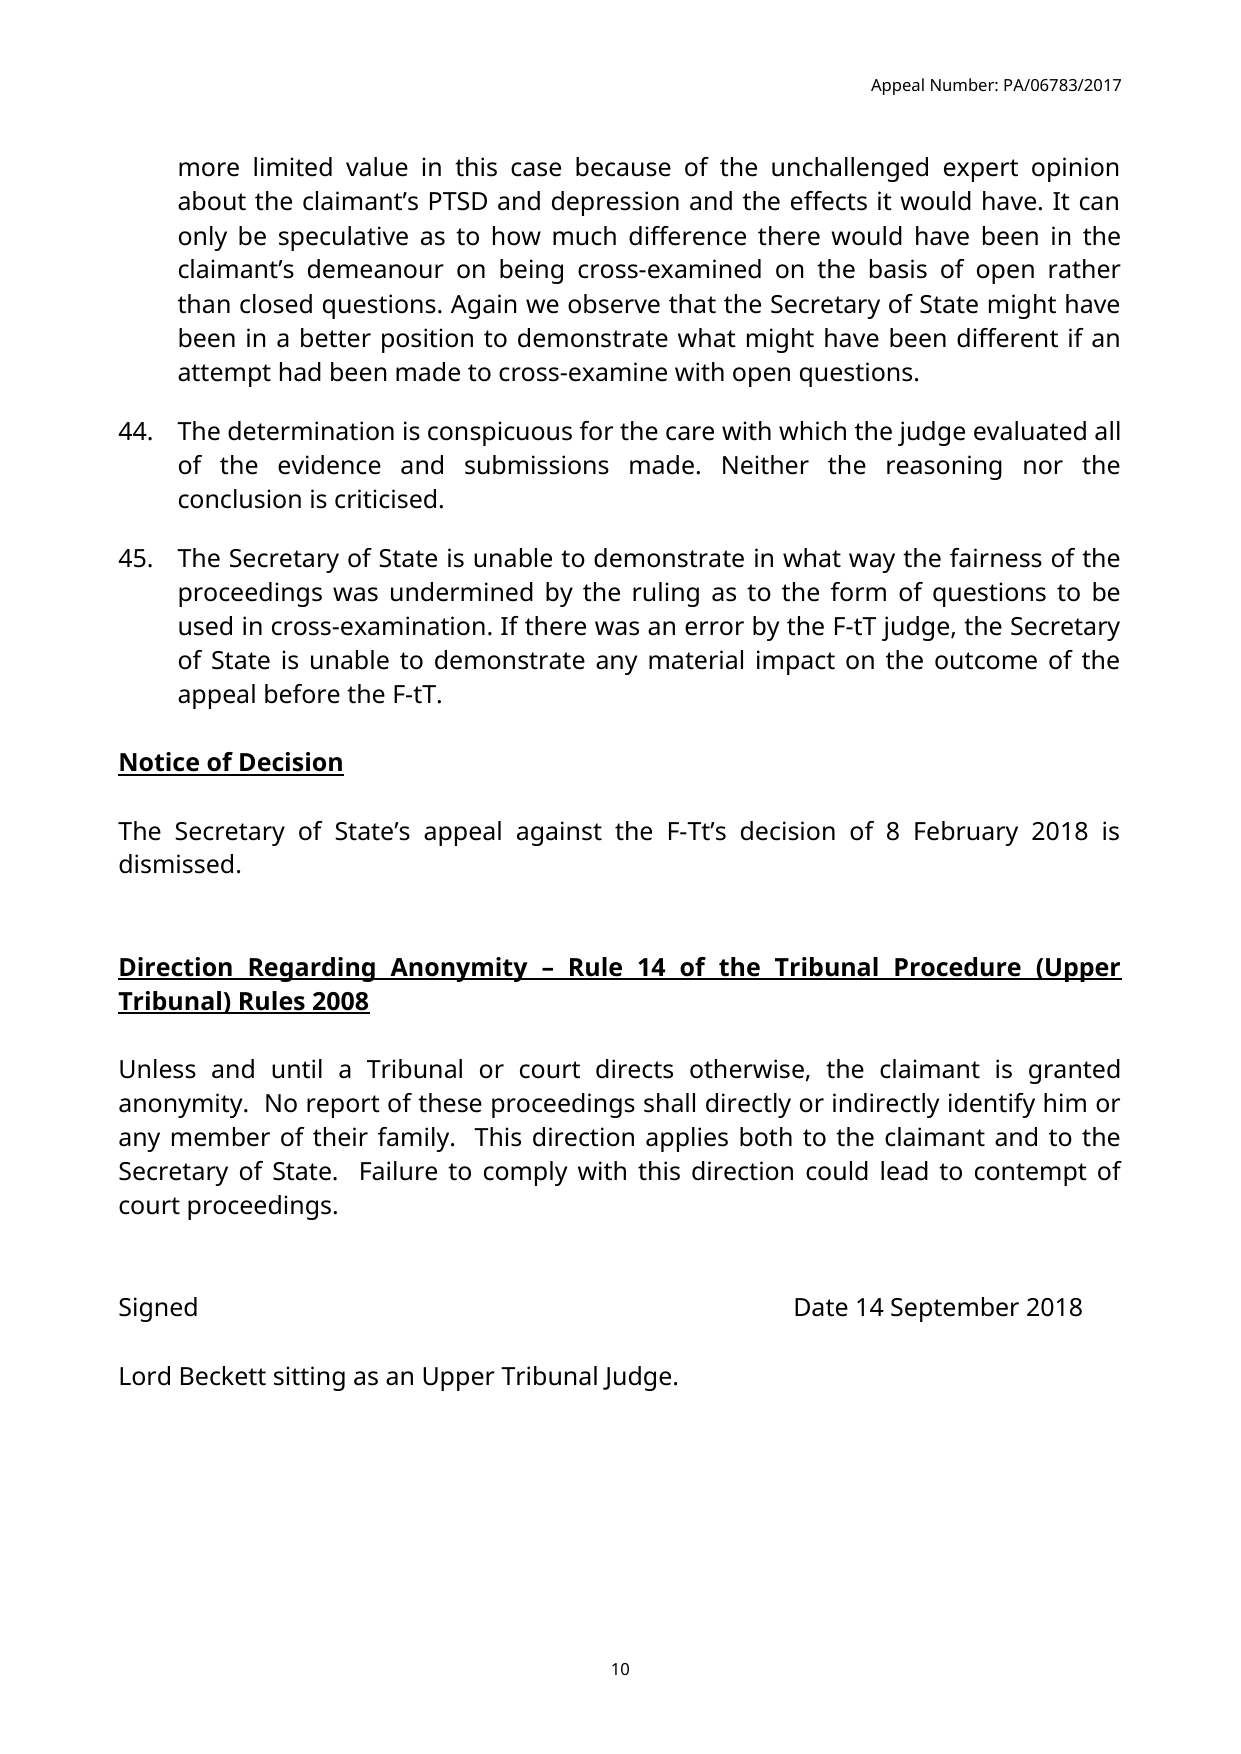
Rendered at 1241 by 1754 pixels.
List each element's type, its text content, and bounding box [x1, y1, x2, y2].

list The Secretary of State is unable to demonstrate in what way the fairness of the proceedings was undermined by the ruling as to the form of questions to be used in cross-examination. If there was an error by the F-tT judge, the Secretary of State is unable to demonstrate any material impact on the outcome of the appeal before the F-tT. [118, 541, 1122, 711]
text The Secretary of State’s appeal against the F-Tt’s decision of 8 February 2018 is dismissed. [118, 813, 1122, 881]
text Signed Date 14 September 2018 [118, 1290, 1122, 1324]
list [118, 150, 1122, 388]
text Direction Regarding Anonymity – Rule 14 of the Tribunal Procedure (Upper Tribunal) Rules 2008 [118, 980, 1122, 1017]
list The determination is conspicuous for the care with which the judge evaluated all of the evidence and submissions made. Neither the reasoning nor the conclusion is criticised. [118, 413, 1122, 516]
text Direction Regarding Anonymity – Rule 14 of the Tribunal Procedure (Upper Tribunal) Rules 2008 [118, 949, 1122, 978]
text Unless and until a Tribunal or court directs otherwise, the claimant is granted anonymity. No report of these proceedings shall directly or indirectly identify him or any member of their family. This direction applies both to the claimant and to the Secretary of State. Failure to comply with this direction could lead to contempt of court proceedings. [118, 1052, 1122, 1222]
text Lord Beckett sitting as an Upper Tribunal Judge. [118, 1358, 1122, 1392]
text Notice of Decision [118, 745, 1122, 779]
